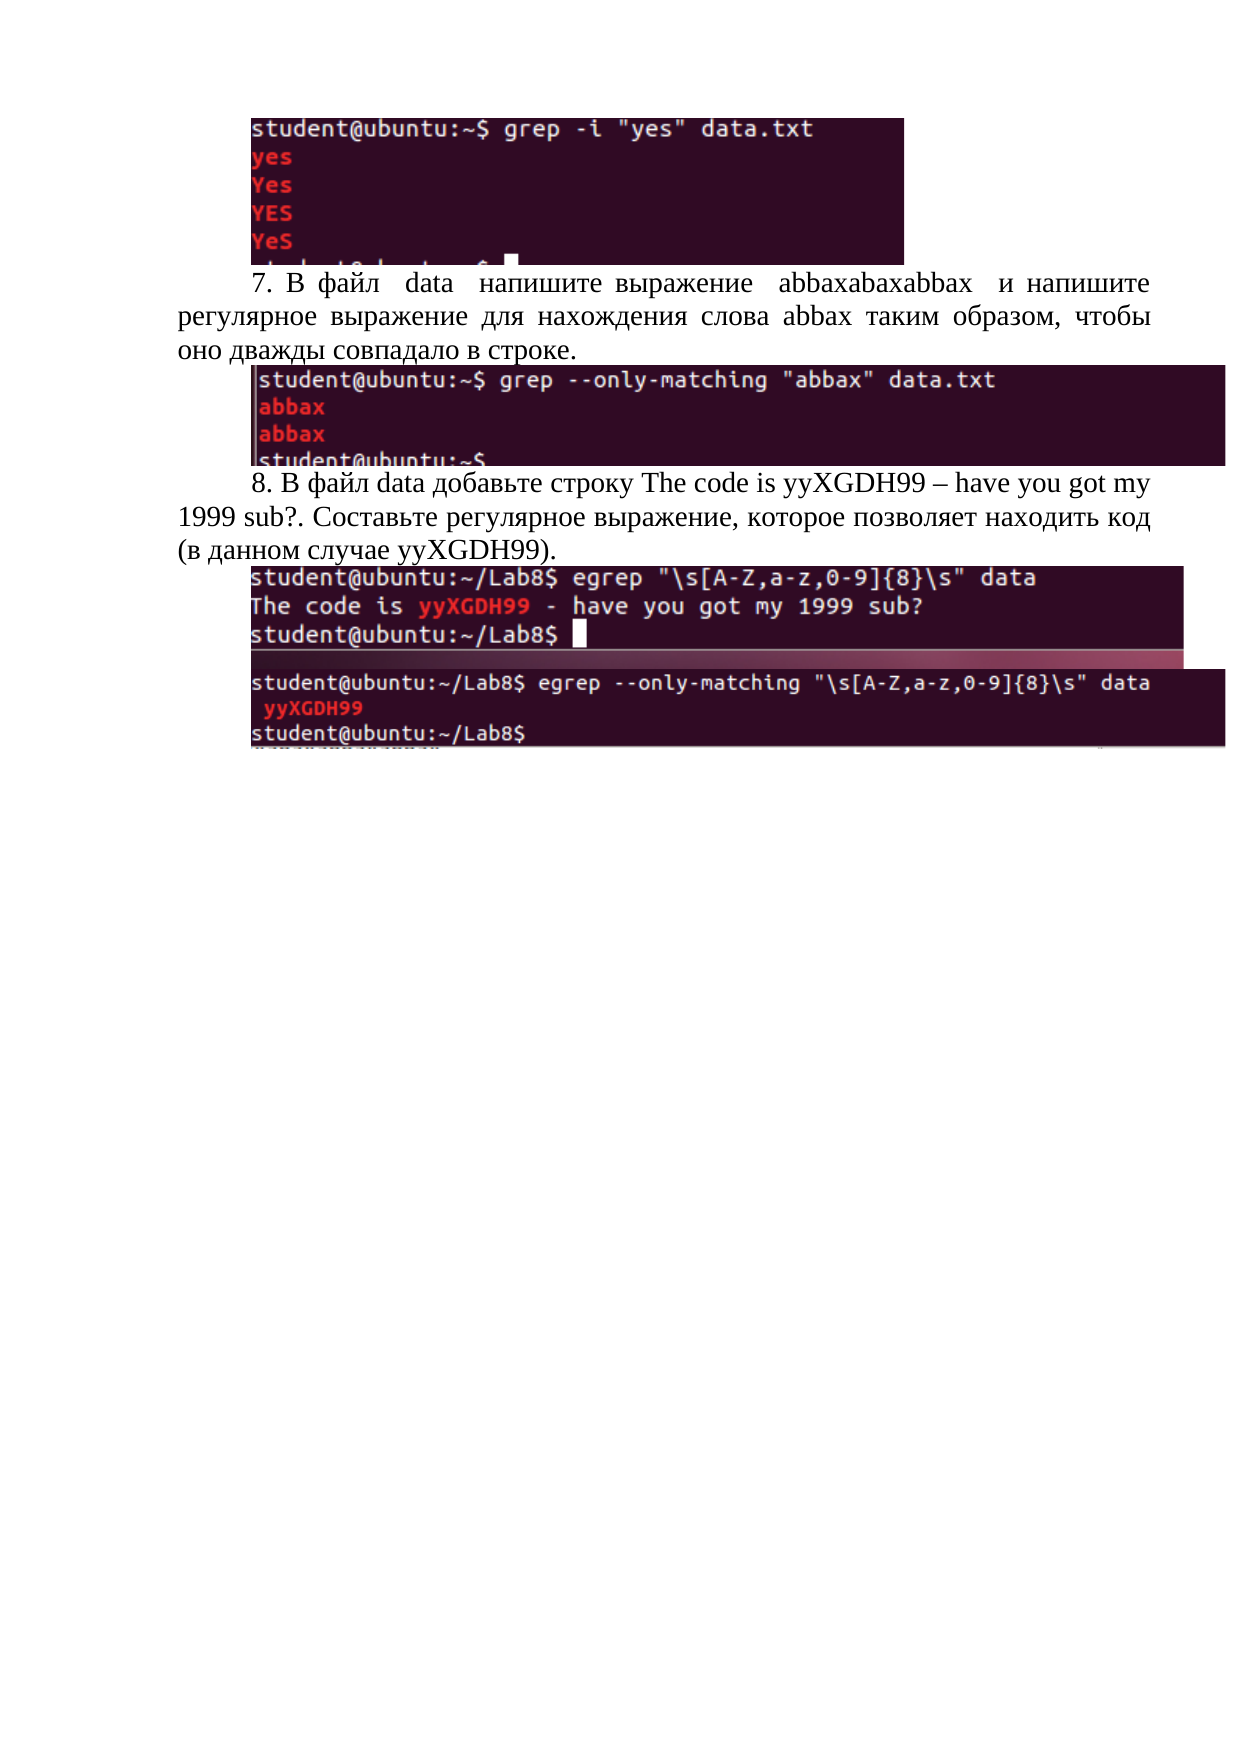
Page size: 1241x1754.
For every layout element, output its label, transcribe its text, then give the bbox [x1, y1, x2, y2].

picture [251, 566, 1226, 749]
text 8. В файл data добавьте строку The code is yyXGDH99 – have you got my 1999 sub?. Составьте регулярное выражение, которое позволяет находить код (в данном случае yyXGDH99). [177, 465, 1152, 566]
picture [251, 365, 1226, 466]
picture [251, 118, 905, 265]
text 7. В файл data напишите выражение abbaxabaxabbax и напишите регулярное выражение для нахождения слова abbax таким образом, чтобы оно дважды совпадало в строке. [177, 265, 1152, 366]
